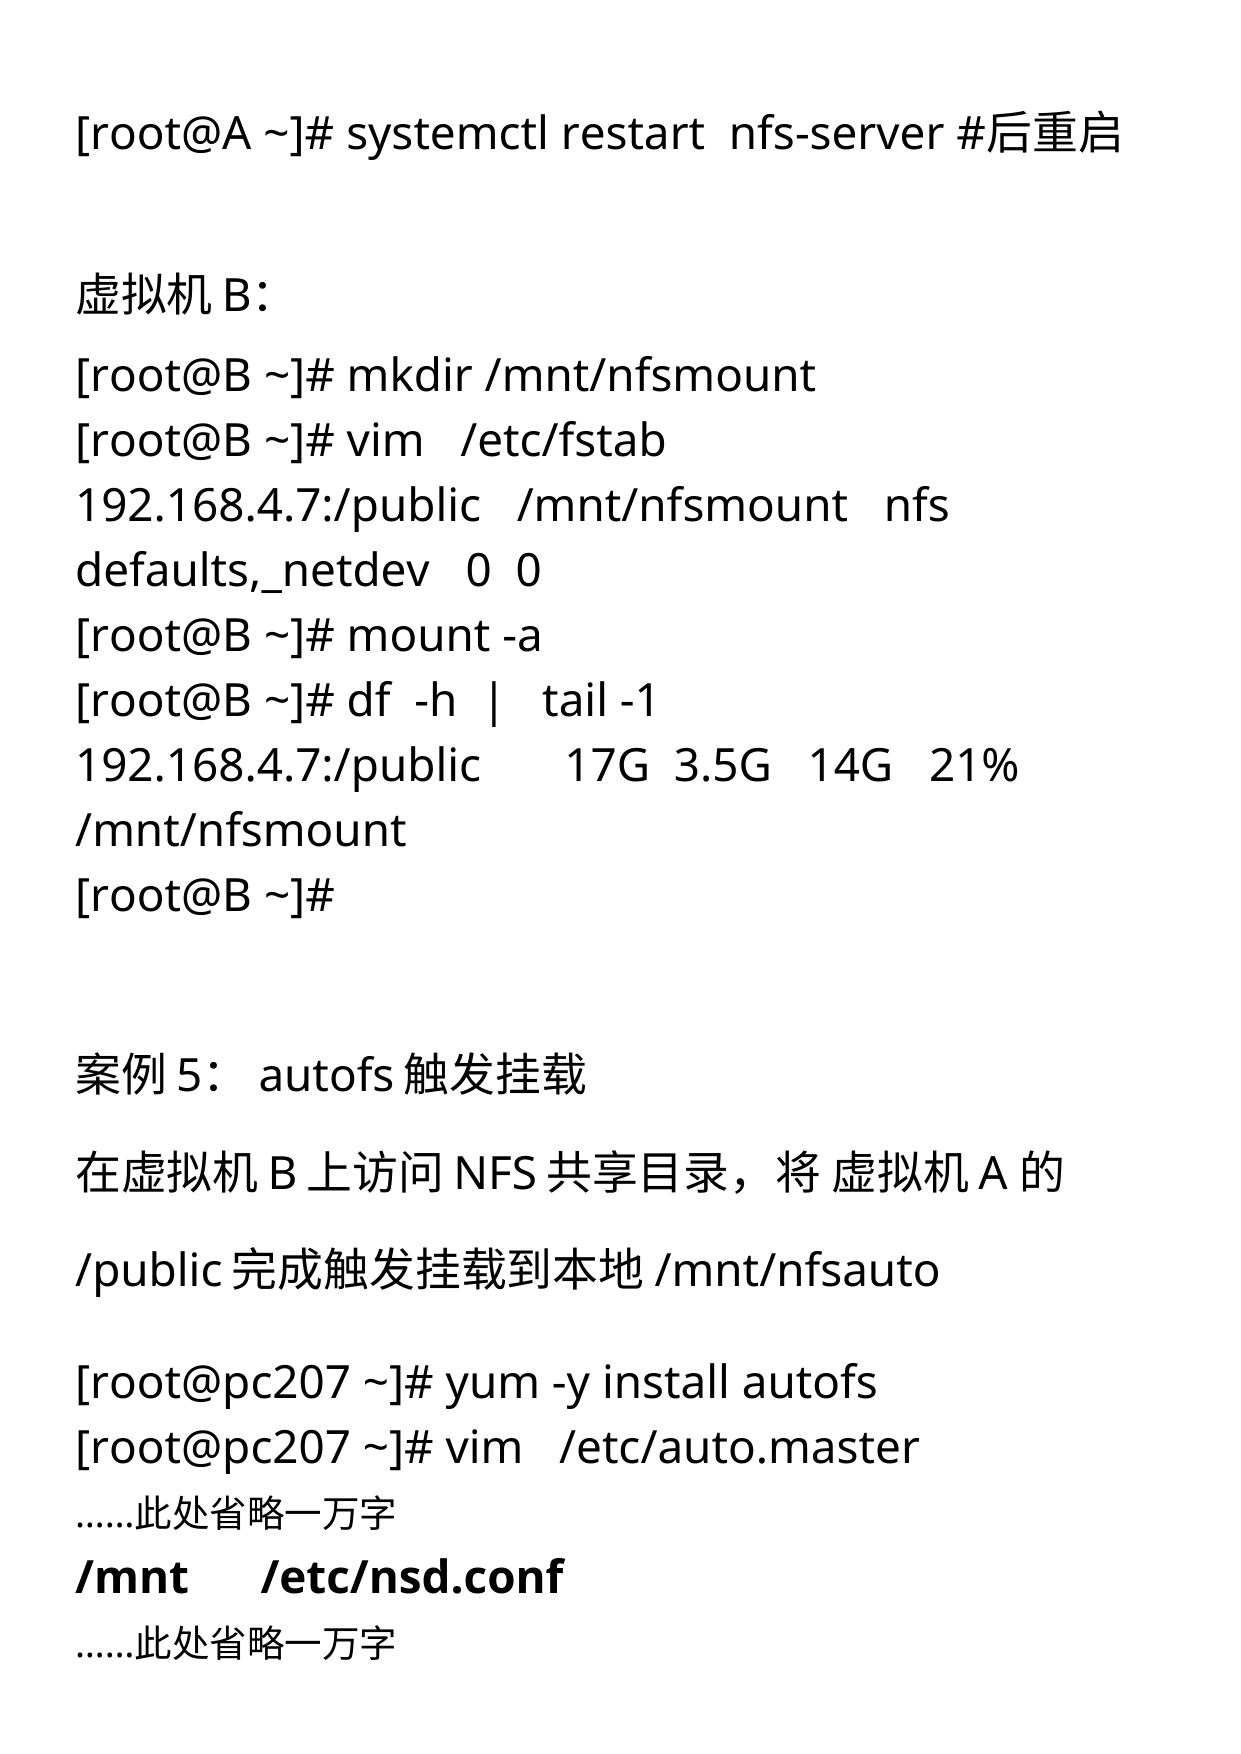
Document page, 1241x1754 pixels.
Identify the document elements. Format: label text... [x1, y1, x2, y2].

text 案例5： autofs触发挂载 [75, 1023, 1165, 1121]
text 在虚拟机B上访问NFS共享目录，将 虚拟机A 的 /public完成触发挂载到本地 /mnt/nfsauto [75, 1121, 1165, 1316]
text [root@B ~]# [75, 861, 1165, 926]
text [root@pc207 ~]# yum -y install autofs [75, 1348, 1165, 1413]
text [root@B ~]# mount -a [75, 601, 1165, 666]
text /mnt /etc/nsd.conf [75, 1543, 1165, 1608]
text [root@pc207 ~]# vim /etc/auto.master [75, 1413, 1165, 1478]
text [root@B ~]# mkdir /mnt/nfsmount [75, 341, 1165, 406]
text 192.168.4.7:/public /mnt/nfsmount nfs defaults,_netdev 0 0 [75, 471, 1165, 601]
text 192.168.4.7:/public 17G 3.5G 14G 21% /mnt/nfsmount [75, 731, 1165, 861]
text [root@B ~]# vim /etc/fstab [75, 406, 1165, 471]
text [root@B ~]# df -h | tail -1 [75, 666, 1165, 731]
text [root@A ~]# systemctl restart nfs-server #后重启 [75, 81, 1165, 178]
text ……此处省略一万字 [75, 1478, 1165, 1543]
text ……此处省略一万字 [75, 1608, 1165, 1673]
text 虚拟机B： [75, 243, 1165, 341]
